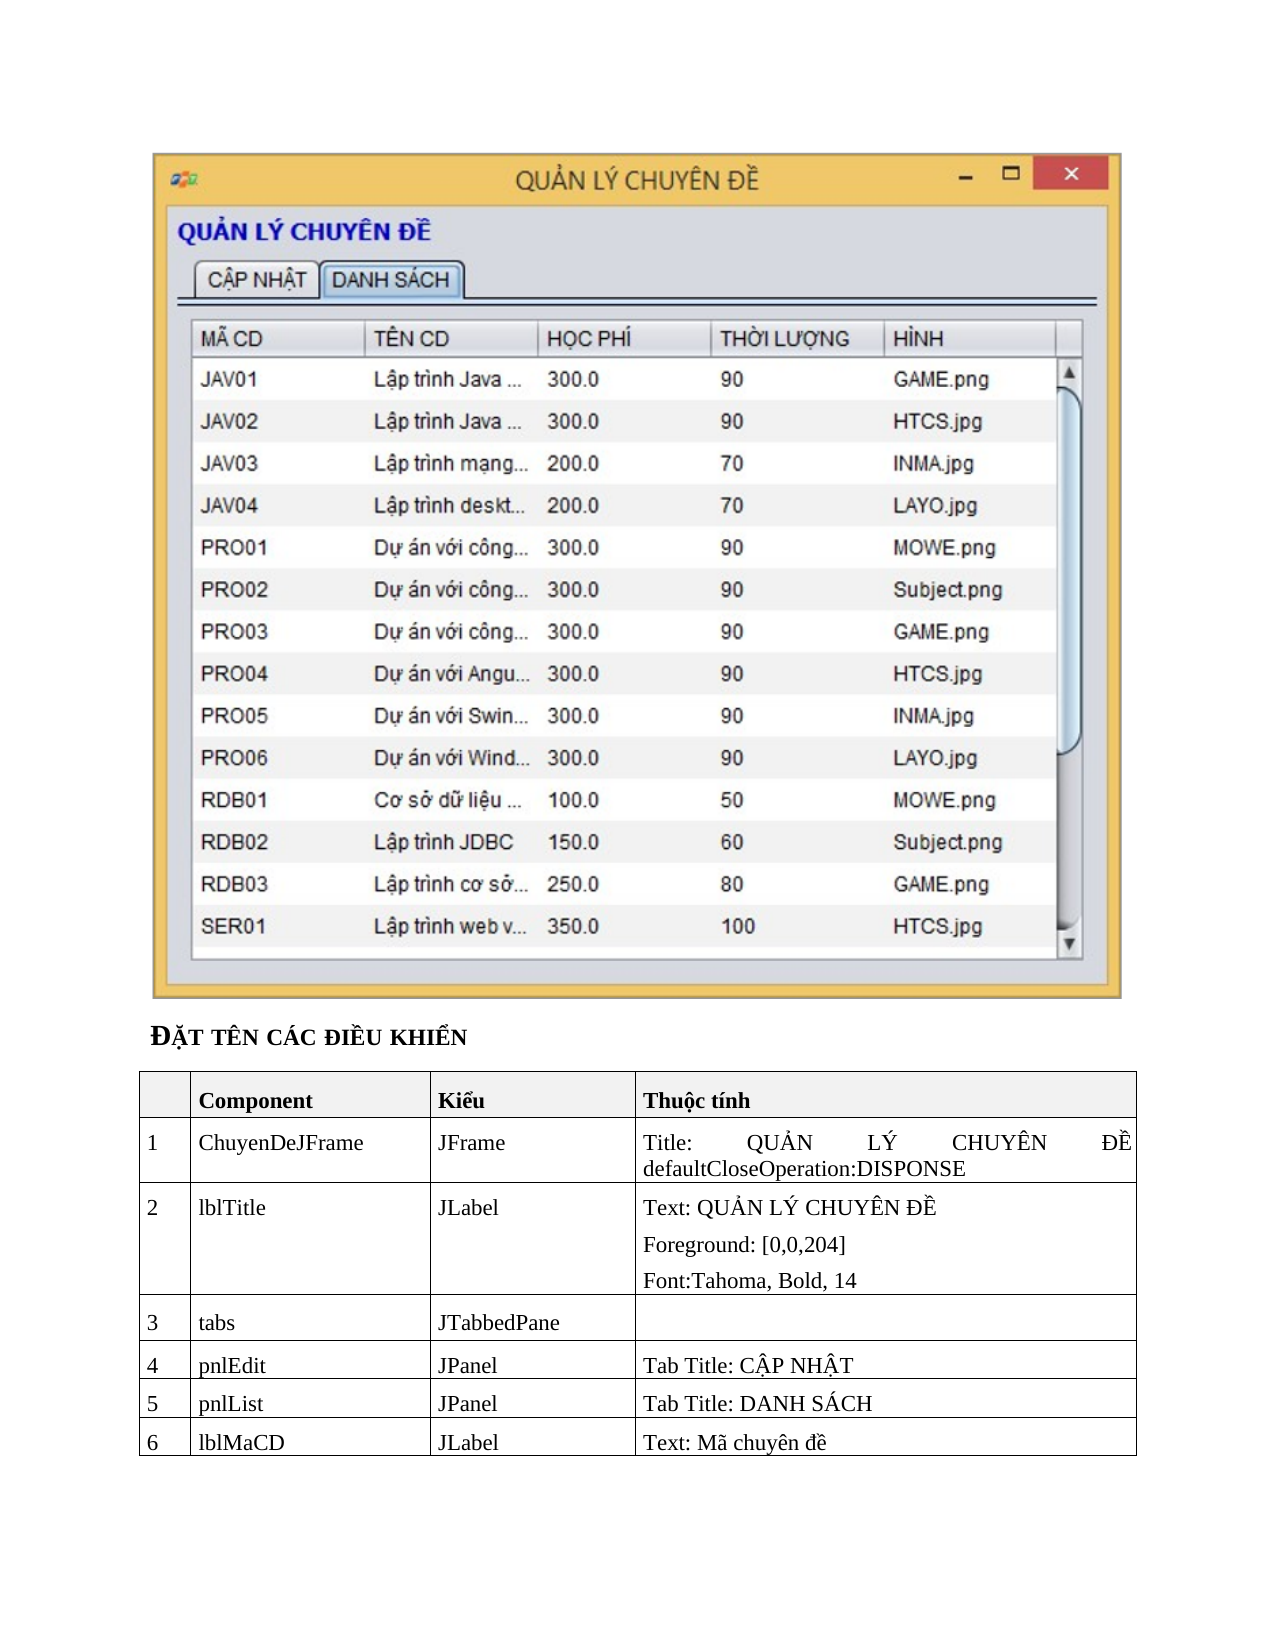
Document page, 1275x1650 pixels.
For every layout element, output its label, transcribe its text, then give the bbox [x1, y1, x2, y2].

text Đặt tên các điều khiển [150, 1018, 1125, 1052]
table_cell Text: Mã chuyên đề [636, 1418, 1136, 1455]
table_cell lblMaCD [191, 1418, 430, 1455]
table_cell JPanel [431, 1341, 635, 1378]
table_header Thuộc tính [636, 1072, 1136, 1117]
table_cell JPanel [431, 1379, 635, 1417]
table_cell Text: QUẢN LÝ CHUYÊN ĐỀ Foreground: [0,0,204] Font:Tahoma, Bold, 14 [636, 1183, 1136, 1294]
table_cell ChuyenDeJFrame [191, 1118, 430, 1182]
table_cell 4 [140, 1341, 190, 1378]
table_cell JFrame [431, 1118, 635, 1182]
table_cell JLabel [431, 1418, 635, 1455]
table_cell 6 [140, 1418, 190, 1455]
table_cell pnlList [191, 1379, 430, 1417]
table_header [140, 1072, 190, 1117]
table_cell 2 [140, 1183, 190, 1294]
table_cell Title: QUẢN LÝ CHUYÊN ĐỀ defaultCloseOperation:DISPONSE [636, 1118, 1136, 1182]
table_cell 5 [140, 1379, 190, 1417]
table_cell lblTitle [191, 1183, 430, 1294]
table_cell tabs [191, 1295, 430, 1339]
table_cell 1 [140, 1118, 190, 1182]
table_header Component [191, 1072, 430, 1117]
table_cell Tab Title: DANH SÁCH [636, 1379, 1136, 1417]
table_cell JTabbedPane [431, 1295, 635, 1339]
table_cell [636, 1295, 1136, 1339]
table_cell pnlEdit [191, 1341, 430, 1378]
table_header Kiểu [431, 1072, 635, 1117]
table_cell Tab Title: CẬP NHẬT [636, 1341, 1136, 1378]
table_cell JLabel [431, 1183, 635, 1294]
table_cell 3 [140, 1295, 190, 1339]
picture [150, 150, 1125, 999]
